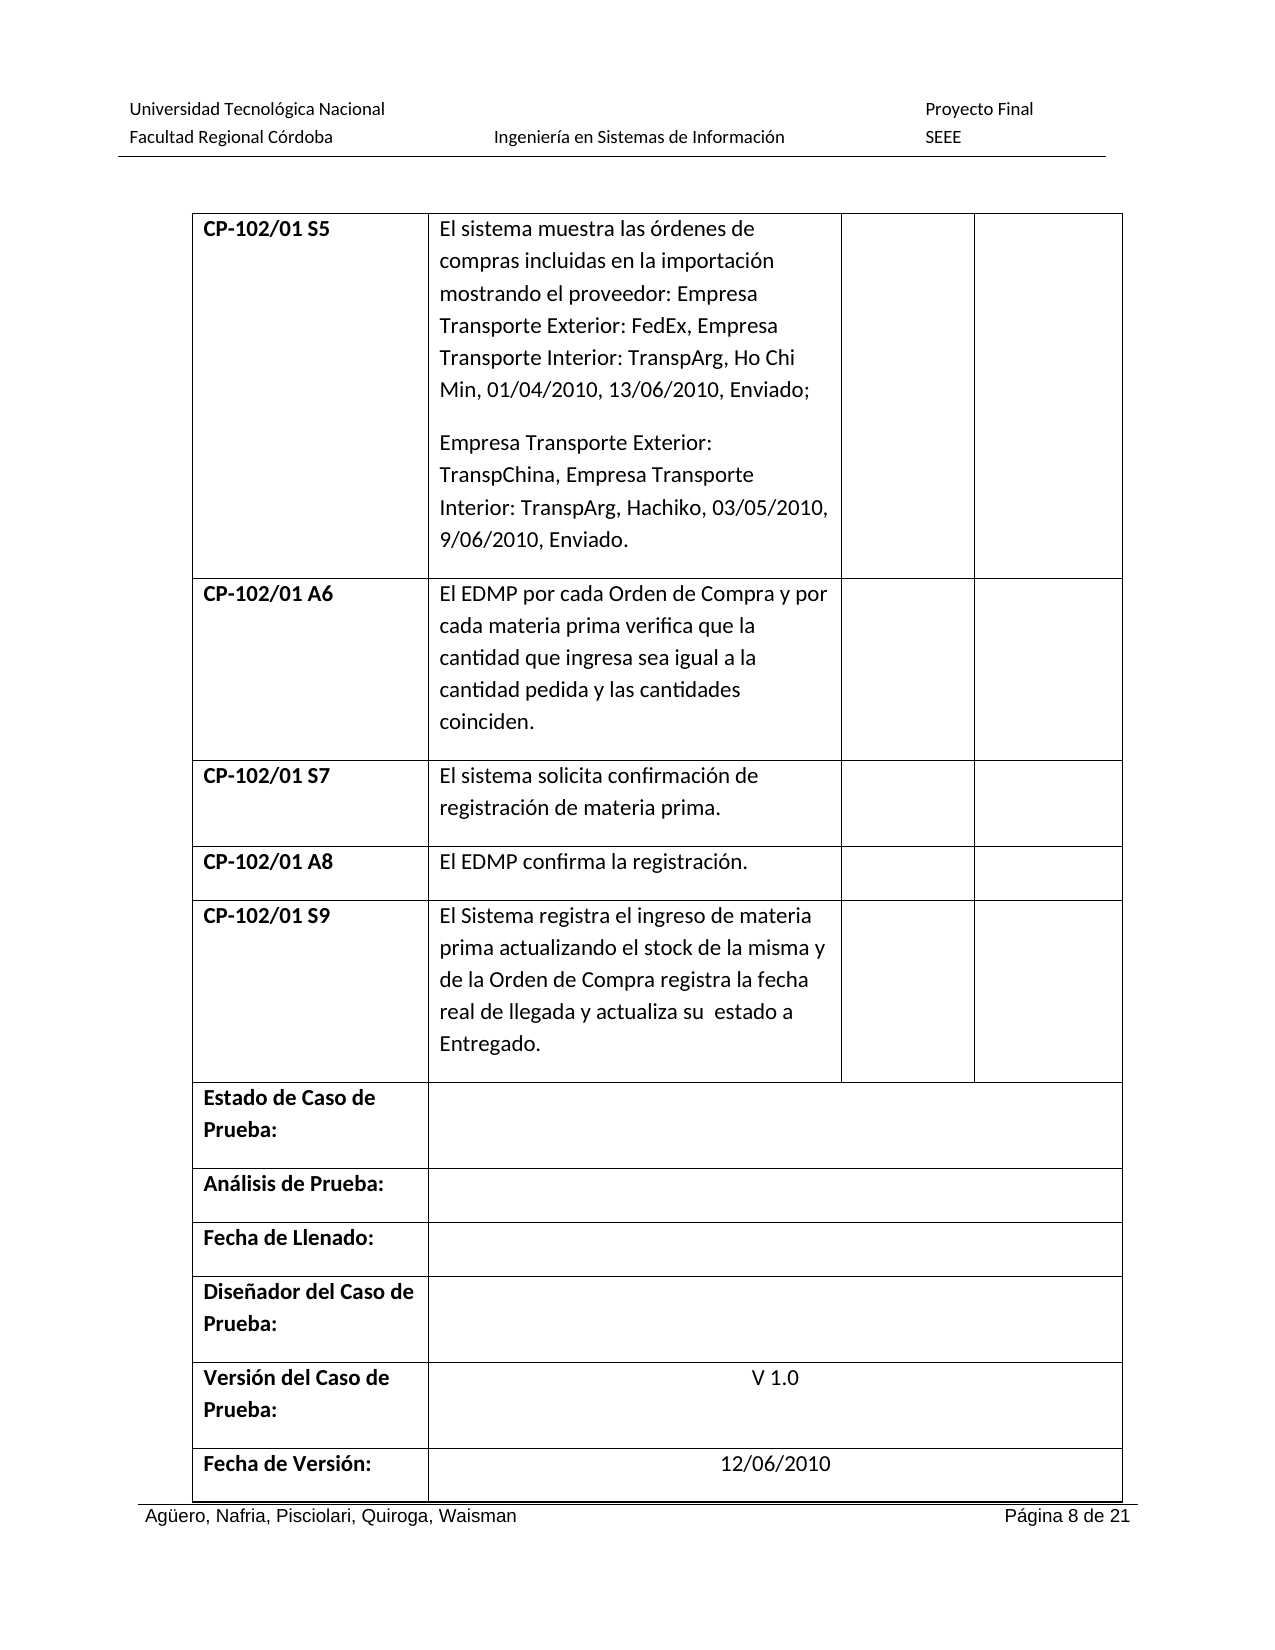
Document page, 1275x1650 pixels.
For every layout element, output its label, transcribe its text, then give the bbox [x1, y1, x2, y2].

table_cell Versión del Caso de Prueba: [193, 1363, 428, 1448]
table_cell [429, 1083, 1122, 1168]
table_cell V 1.0 [429, 1363, 1122, 1448]
table_cell Fecha de Llenado: [193, 1223, 428, 1276]
table_cell 12/06/2010 [429, 1449, 1122, 1501]
table_cell [842, 761, 974, 846]
table_cell El EDMP confirma la registración. [429, 847, 841, 900]
table_cell [975, 761, 1122, 846]
table_cell Fecha de Versión: [193, 1449, 428, 1501]
table_cell CP-102/01 A6 [193, 579, 428, 760]
table_cell El EDMP por cada Orden de Compra y por cada materia prima verifica que la cantidad que ingresa sea igual a la cantidad pedida y las cantidades coinciden. [429, 579, 841, 760]
table_cell Análisis de Prueba: [193, 1169, 428, 1222]
table_cell [842, 847, 974, 900]
table_cell El sistema solicita confirmación de registración de materia prima. [429, 761, 841, 846]
table_cell El Sistema registra el ingreso de materia prima actualizando el stock de la misma y de la Orden de Compra registra la fecha real de llegada y actualiza su estado a Entregado. [429, 901, 841, 1082]
table_cell CP-102/01 S5 [193, 214, 428, 578]
table_cell [429, 1223, 1122, 1276]
table_cell Diseñador del Caso de Prueba: [193, 1277, 428, 1362]
table_cell [429, 1169, 1122, 1222]
table_cell [842, 579, 974, 760]
table_cell [975, 847, 1122, 900]
table_cell [975, 901, 1122, 1082]
table_cell [429, 1277, 1122, 1362]
table_cell [975, 579, 1122, 760]
table_cell El sistema muestra las órdenes de compras incluidas en la importación mostrando el proveedor: Empresa Transporte Exterior: FedEx, Empresa Transporte Interior: TranspArg, Ho Chi Min, 01/04/2010, 13/06/2010, Enviado; Empresa Transporte Exterior: TranspChina, Empresa Transporte Interior: TranspArg, Hachiko, 03/05/2010, 9/06/2010, Enviado. [429, 214, 841, 578]
table_cell CP-102/01 A8 [193, 847, 428, 900]
table_cell Estado de Caso de Prueba: [193, 1083, 428, 1168]
table_cell CP-102/01 S7 [193, 761, 428, 846]
table_cell [842, 901, 974, 1082]
table_cell [975, 214, 1122, 578]
table_cell CP-102/01 S9 [193, 901, 428, 1082]
table_cell [842, 214, 974, 578]
